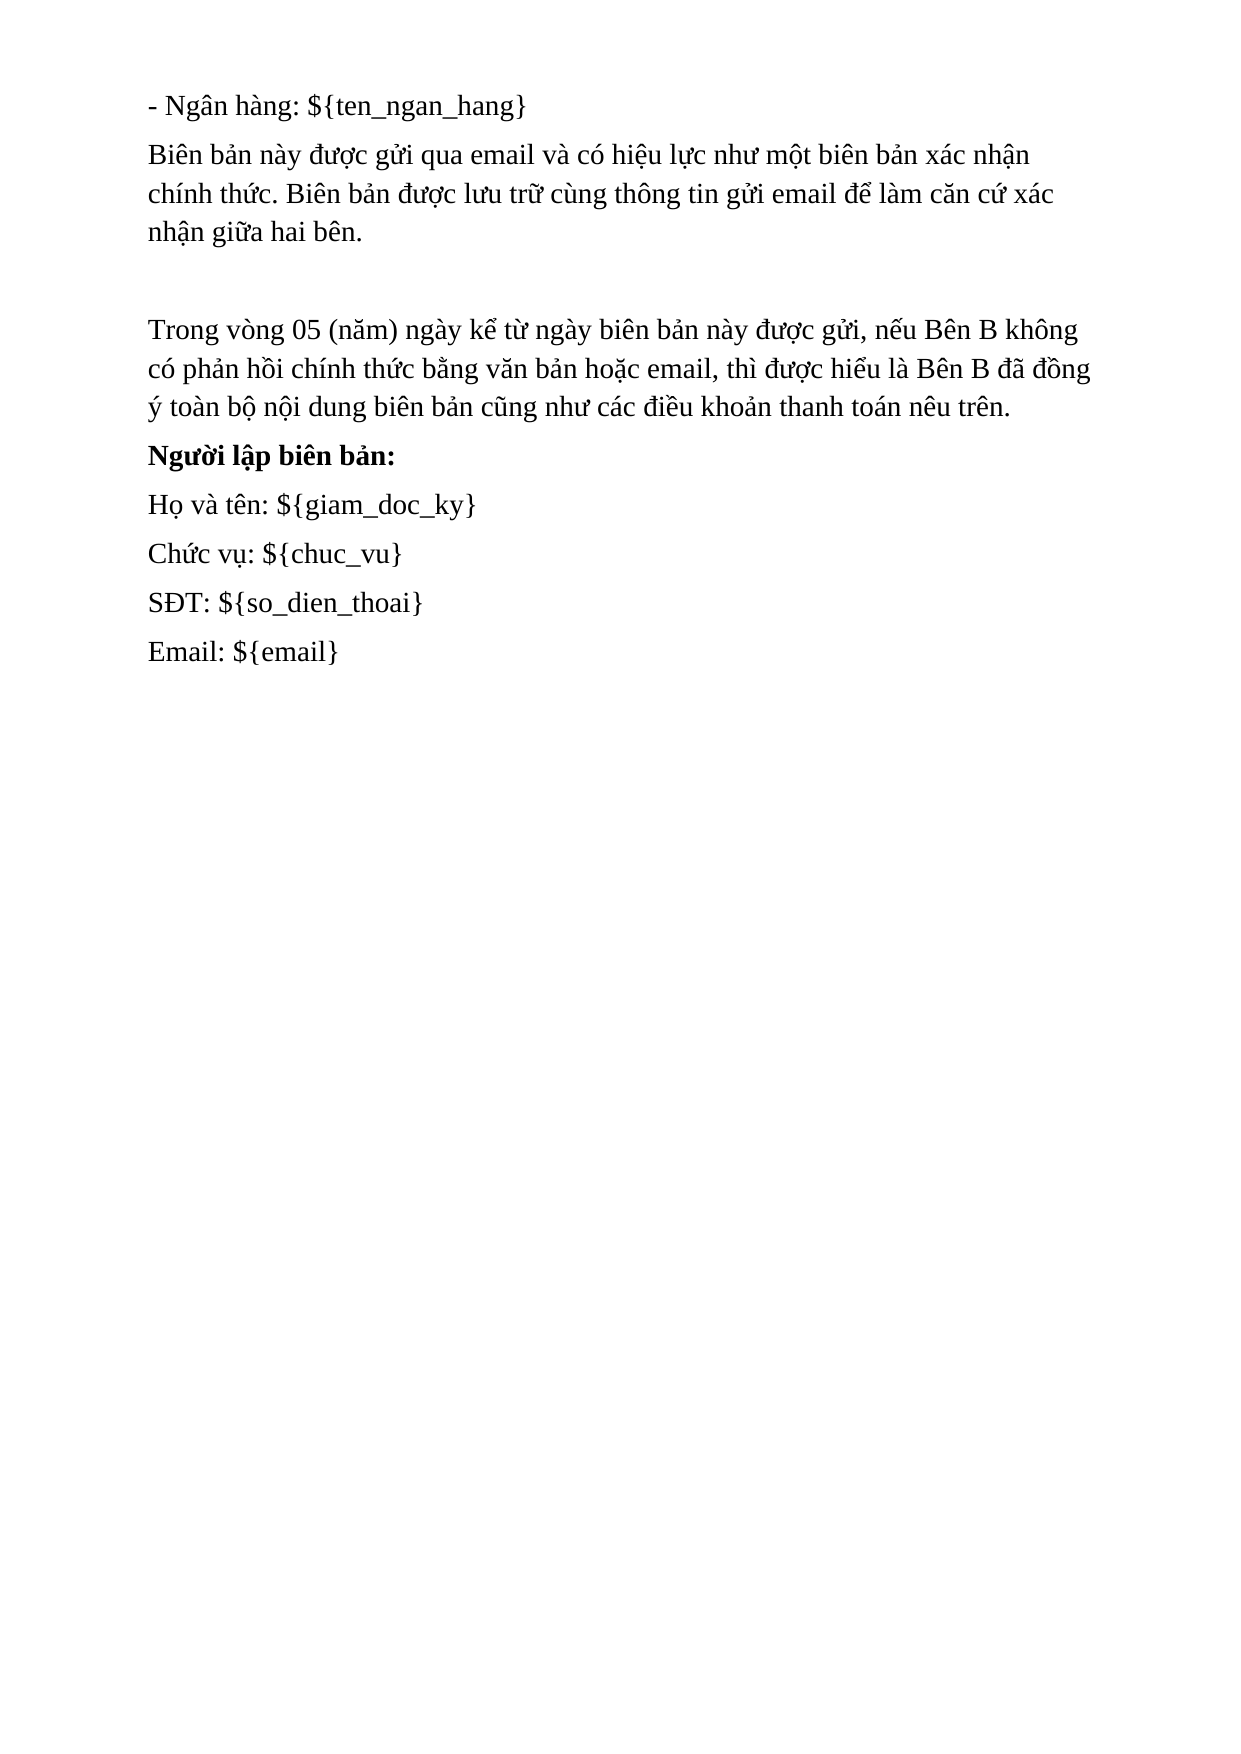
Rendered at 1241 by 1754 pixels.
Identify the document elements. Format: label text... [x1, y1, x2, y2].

text - Ngân hàng: ${ten_ngan_hang} [148, 88, 1093, 122]
text Người lập biên bản: [148, 438, 1093, 472]
text Chức vụ: ${chuc_vu} [148, 536, 1093, 570]
text Email: ${email} [148, 634, 1093, 668]
text Biên bản này được gửi qua email và có hiệu lực như một biên bản xác nhận chính thức. Biên bản được lưu trữ cùng thông tin gửi email để làm căn cứ xác nhận giữa hai bên. [148, 137, 1093, 248]
text Họ và tên: ${giam_doc_ky} [148, 487, 1093, 521]
text Trong vòng 05 (năm) ngày kể từ ngày biên bản này được gửi, nếu Bên B không có phản hồi chính thức bằng văn bản hoặc email, thì được hiểu là Bên B đã đồng ý toàn bộ nội dung biên bản cũng như các điều khoản thanh toán nêu trên. [148, 312, 1093, 423]
text SĐT: ${so_dien_thoai} [148, 585, 1093, 619]
